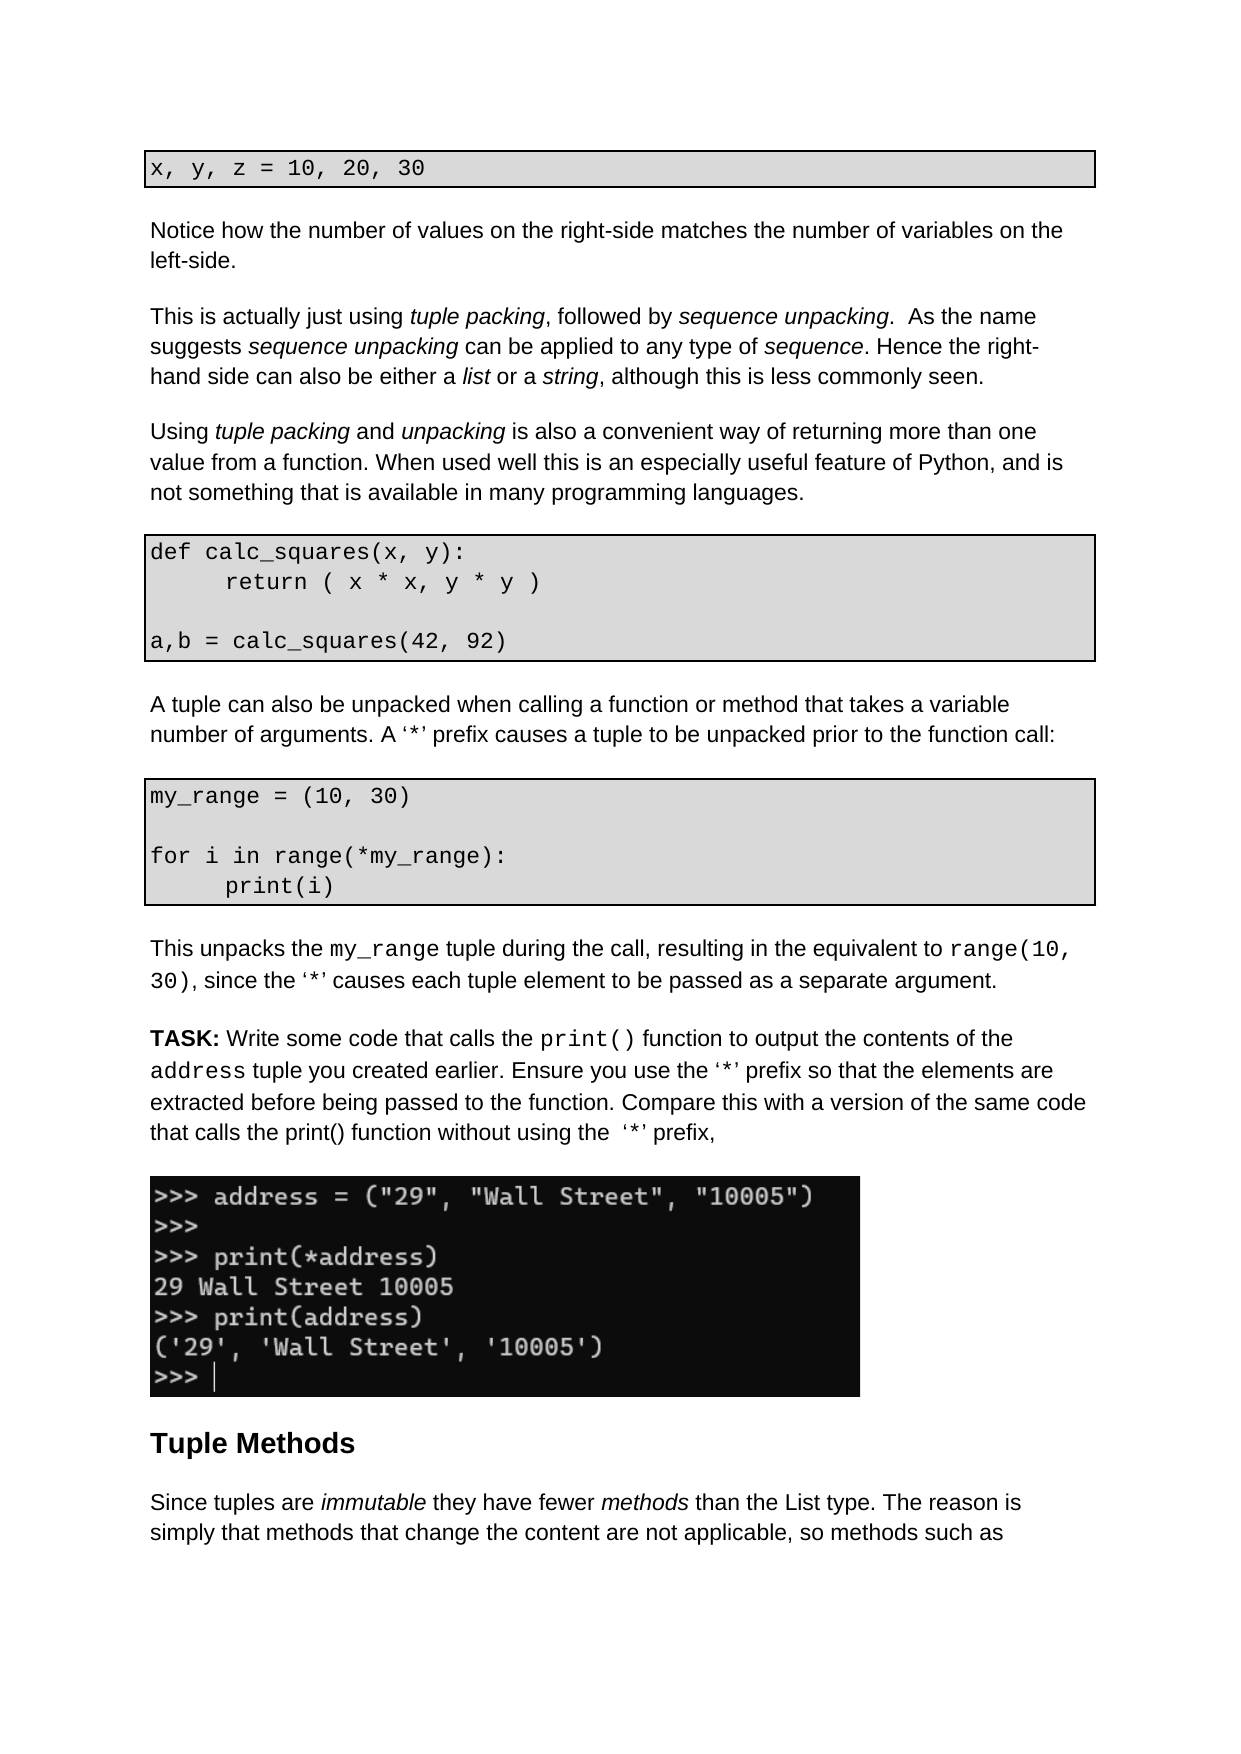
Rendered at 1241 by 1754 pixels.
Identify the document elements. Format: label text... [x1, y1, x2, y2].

picture [150, 1176, 861, 1397]
text def calc_squares(x, y): [146, 536, 1094, 564]
text a,b = calc_squares(42, 92) [146, 623, 1094, 660]
text A tuple can also be unpacked when calling a function or method that takes a variable number of arguments. A ‘*’ prefix causes a tuple to be unpacked prior to the function call: [150, 691, 1090, 749]
text print(i) [146, 868, 1094, 904]
text my_range = (10, 30) [146, 780, 1094, 808]
text This is actually just using tuple packing, followed by sequence unpacking. As the name suggests sequence unpacking can be applied to any type of sequence. Hence the right-hand side can also be either a list or a string, although this is less commonly seen. [150, 303, 1090, 389]
text Notice how the number of values on the right-side matches the number of variables on the left-side. [150, 217, 1090, 274]
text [150, 1489, 1090, 1546]
text x, y, z = 10, 20, 30 [146, 152, 1094, 186]
text Using tuple packing and unpacking is also a convenient way of returning more than one value from a function. When used well this is an especially useful feature of Python, and is not something that is available in many programming languages. [150, 418, 1090, 505]
text return ( x * x, y * y ) [146, 564, 1094, 593]
text for i in range(*my_range): [146, 838, 1094, 868]
text Tuple Methods [150, 1426, 1090, 1459]
text TASK: Write some code that calls the print() function to output the contents of the address tuple you created earlier. Ensure you use the ‘*’ prefix so that the elements are extracted before being passed to the function. Compare this with a version of the same code that calls the print() function without using the ‘*’ prefix, [150, 1025, 1090, 1148]
text This unpacks the my_range tuple during the call, resulting in the equivalent to range(10, 30), since the ‘*’ causes each tuple element to be passed as a separate argument. [150, 935, 1090, 996]
